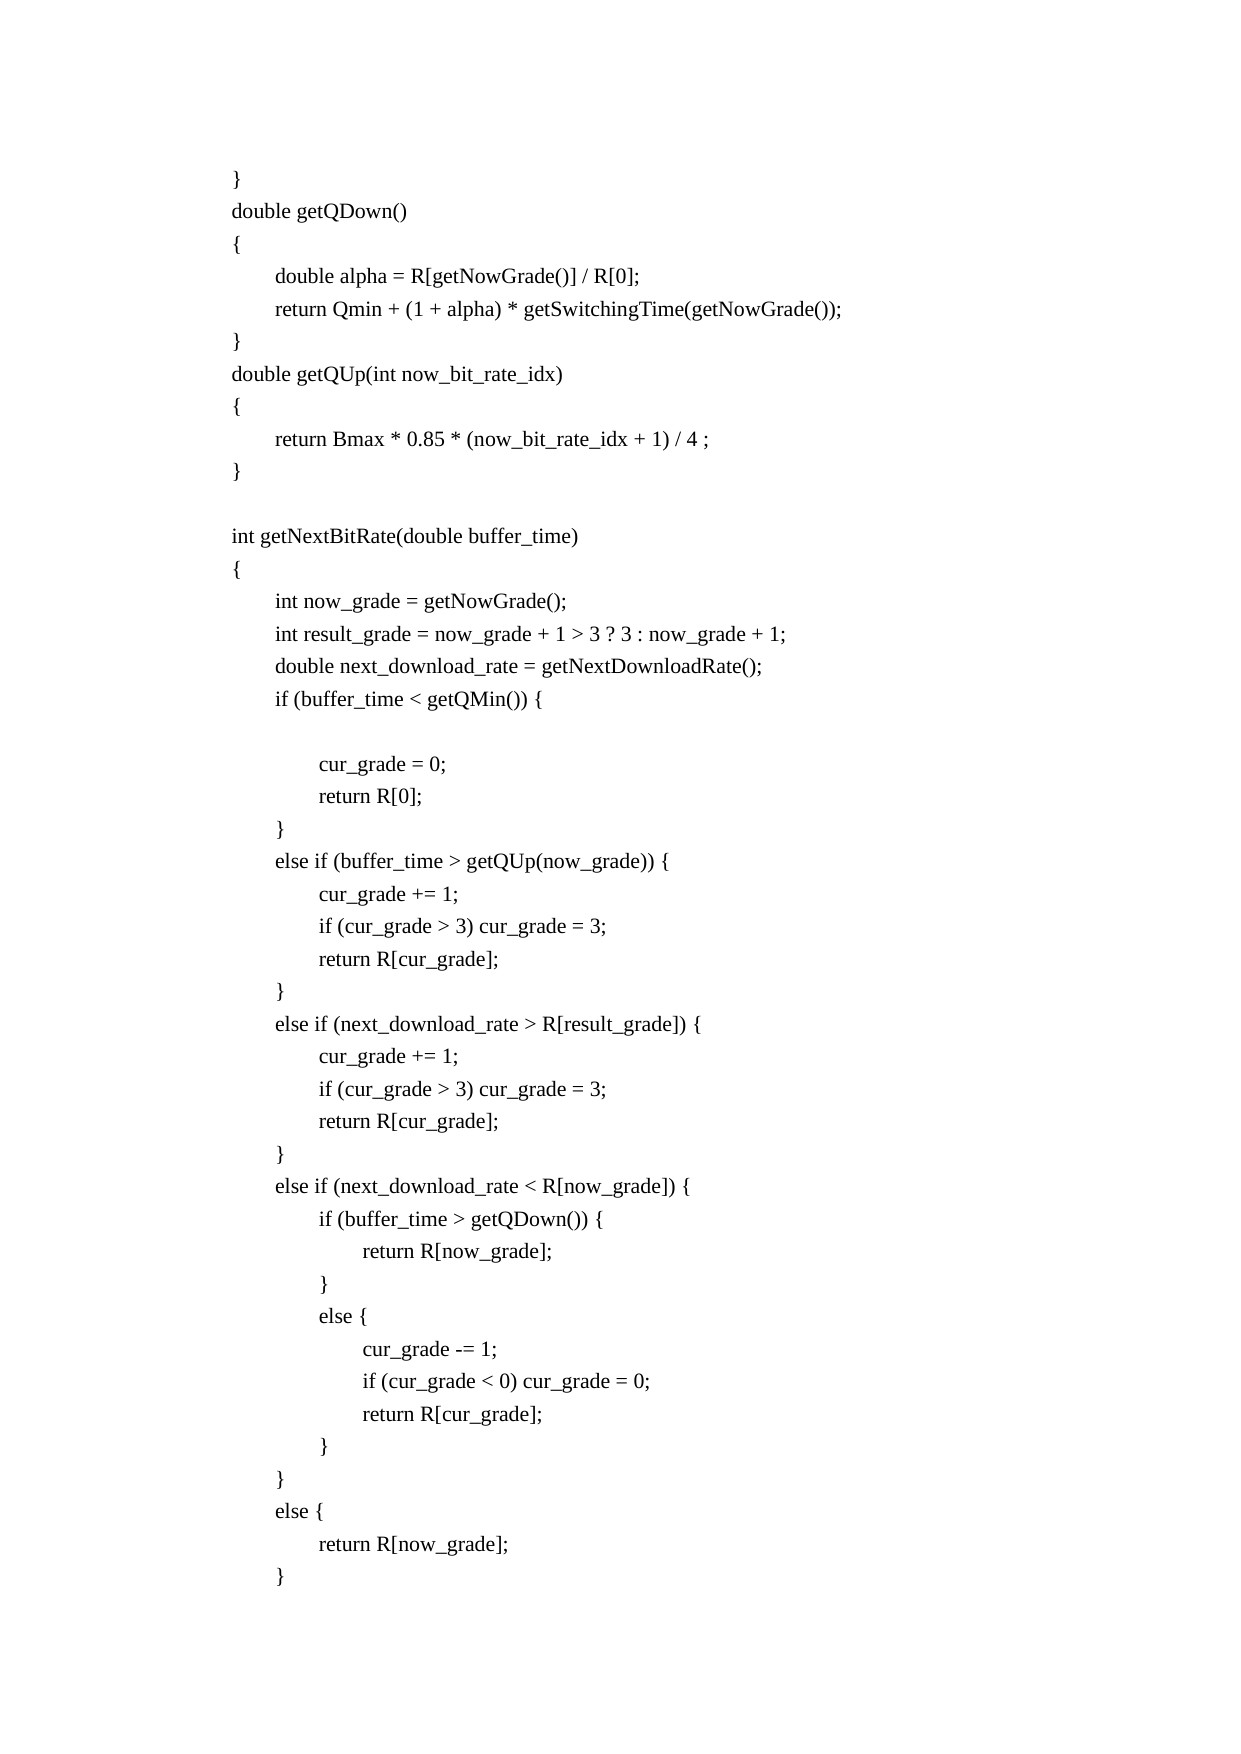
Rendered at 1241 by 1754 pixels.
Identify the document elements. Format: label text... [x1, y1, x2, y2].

text return R[cur_grade]; [187, 1104, 1053, 1137]
text return R[now_grade]; [187, 1527, 1053, 1559]
text double next_download_rate = getNextDownloadRate(); [187, 649, 1053, 682]
text else if (buffer_time > getQUp(now_grade)) { [187, 844, 1053, 877]
text return R[now_grade]; [187, 1234, 1053, 1267]
text if (cur_grade > 3) cur_grade = 3; [187, 1072, 1053, 1104]
text else { [187, 1494, 1053, 1527]
text double getQUp(int now_bit_rate_idx) [187, 357, 1053, 389]
text else { [187, 1299, 1053, 1332]
text } [187, 324, 1053, 357]
text } [187, 162, 1053, 194]
text int getNextBitRate(double buffer_time) [187, 519, 1053, 552]
text if (cur_grade < 0) cur_grade = 0; [187, 1364, 1053, 1397]
text { [187, 389, 1053, 422]
text } [187, 812, 1053, 844]
text double getQDown() [187, 194, 1053, 227]
text } [187, 1429, 1053, 1462]
text if (buffer_time < getQMin()) { [187, 682, 1053, 714]
text return R[cur_grade]; [187, 942, 1053, 974]
text } [187, 454, 1053, 487]
text return Bmax * 0.85 * (now_bit_rate_idx + 1) / 4 ; [187, 422, 1053, 454]
text else if (next_download_rate > R[result_grade]) { [187, 1007, 1053, 1039]
text return R[cur_grade]; [187, 1397, 1053, 1429]
text } [187, 1137, 1053, 1169]
text } [187, 1462, 1053, 1494]
text { [187, 552, 1053, 584]
text int now_grade = getNowGrade(); [187, 584, 1053, 617]
text cur_grade += 1; [187, 877, 1053, 909]
text else if (next_download_rate < R[now_grade]) { [187, 1169, 1053, 1202]
text if (buffer_time > getQDown()) { [187, 1202, 1053, 1234]
text { [187, 227, 1053, 259]
text } [187, 1267, 1053, 1299]
text return Qmin + (1 + alpha) * getSwitchingTime(getNowGrade()); [187, 292, 1053, 324]
text cur_grade += 1; [187, 1039, 1053, 1072]
text if (cur_grade > 3) cur_grade = 3; [187, 909, 1053, 942]
text return R[0]; [187, 779, 1053, 812]
text cur_grade -= 1; [187, 1332, 1053, 1364]
text } [187, 974, 1053, 1007]
text cur_grade = 0; [187, 747, 1053, 779]
text double alpha = R[getNowGrade()] / R[0]; [187, 259, 1053, 292]
text int result_grade = now_grade + 1 > 3 ? 3 : now_grade + 1; [187, 617, 1053, 649]
text } [187, 1559, 1053, 1592]
